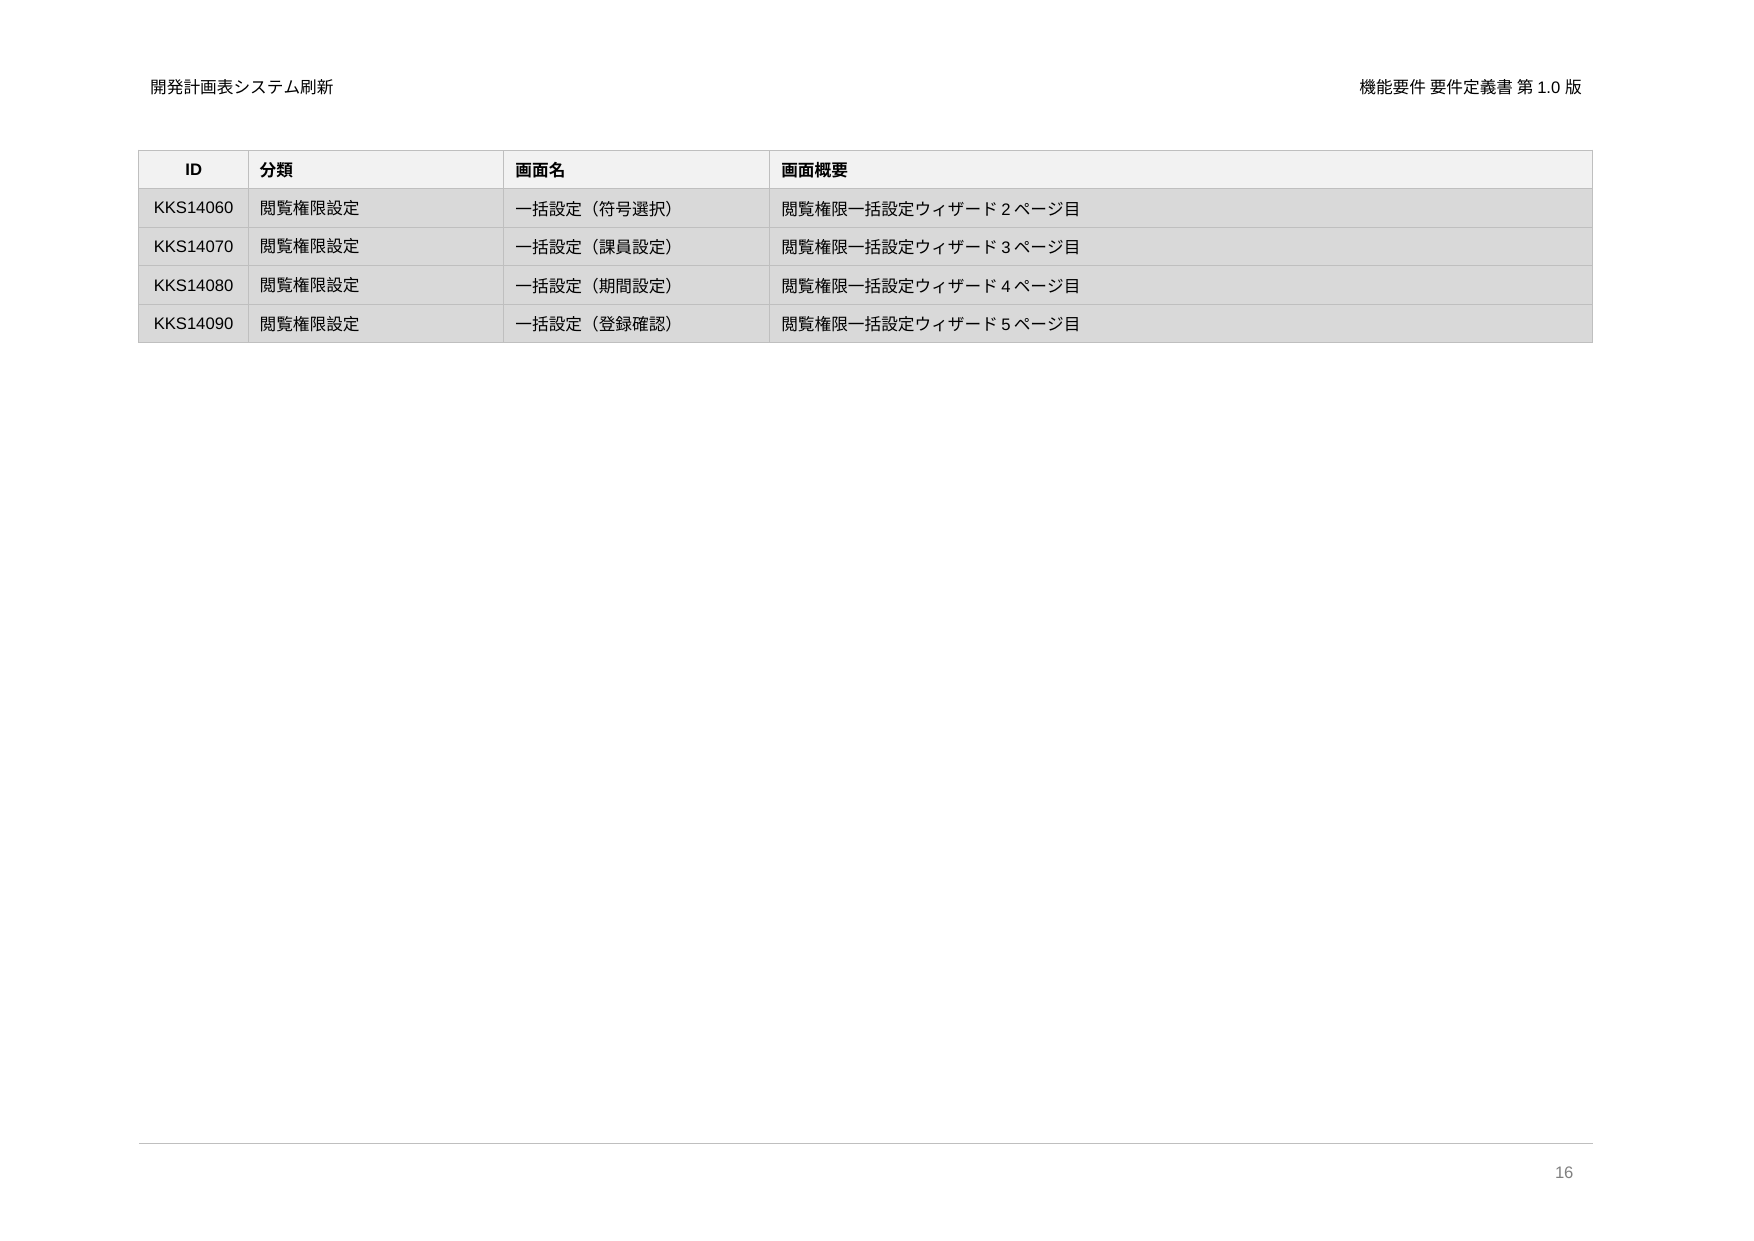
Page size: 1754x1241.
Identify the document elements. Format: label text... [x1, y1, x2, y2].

table_cell 一括設定（期間設定） [504, 266, 769, 304]
table_cell KKS14070 [139, 228, 248, 265]
table_cell KKS14090 [139, 305, 248, 342]
table_cell 閲覧権限一括設定ウィザード5ページ目 [770, 305, 1592, 342]
table_header 分類 [249, 151, 503, 188]
table_cell 閲覧権限設定 [249, 266, 503, 304]
table_cell KKS14080 [139, 266, 248, 304]
table_cell 一括設定（登録確認） [504, 305, 769, 342]
table_cell 一括設定（課員設定） [504, 228, 769, 265]
table_cell 閲覧権限一括設定ウィザード4ページ目 [770, 266, 1592, 304]
table_cell 閲覧権限設定 [249, 305, 503, 342]
table_cell 一括設定（符号選択） [504, 189, 769, 227]
table_header 画面概要 [770, 151, 1592, 188]
table_cell 閲覧権限一括設定ウィザード2ページ目 [770, 189, 1592, 227]
table_cell 閲覧権限設定 [249, 189, 503, 227]
table_cell 閲覧権限一括設定ウィザード3ページ目 [770, 228, 1592, 265]
table_cell KKS14060 [139, 189, 248, 227]
table_header 画面名 [504, 151, 769, 188]
table_header ID [139, 151, 248, 188]
table_cell 閲覧権限設定 [249, 228, 503, 265]
